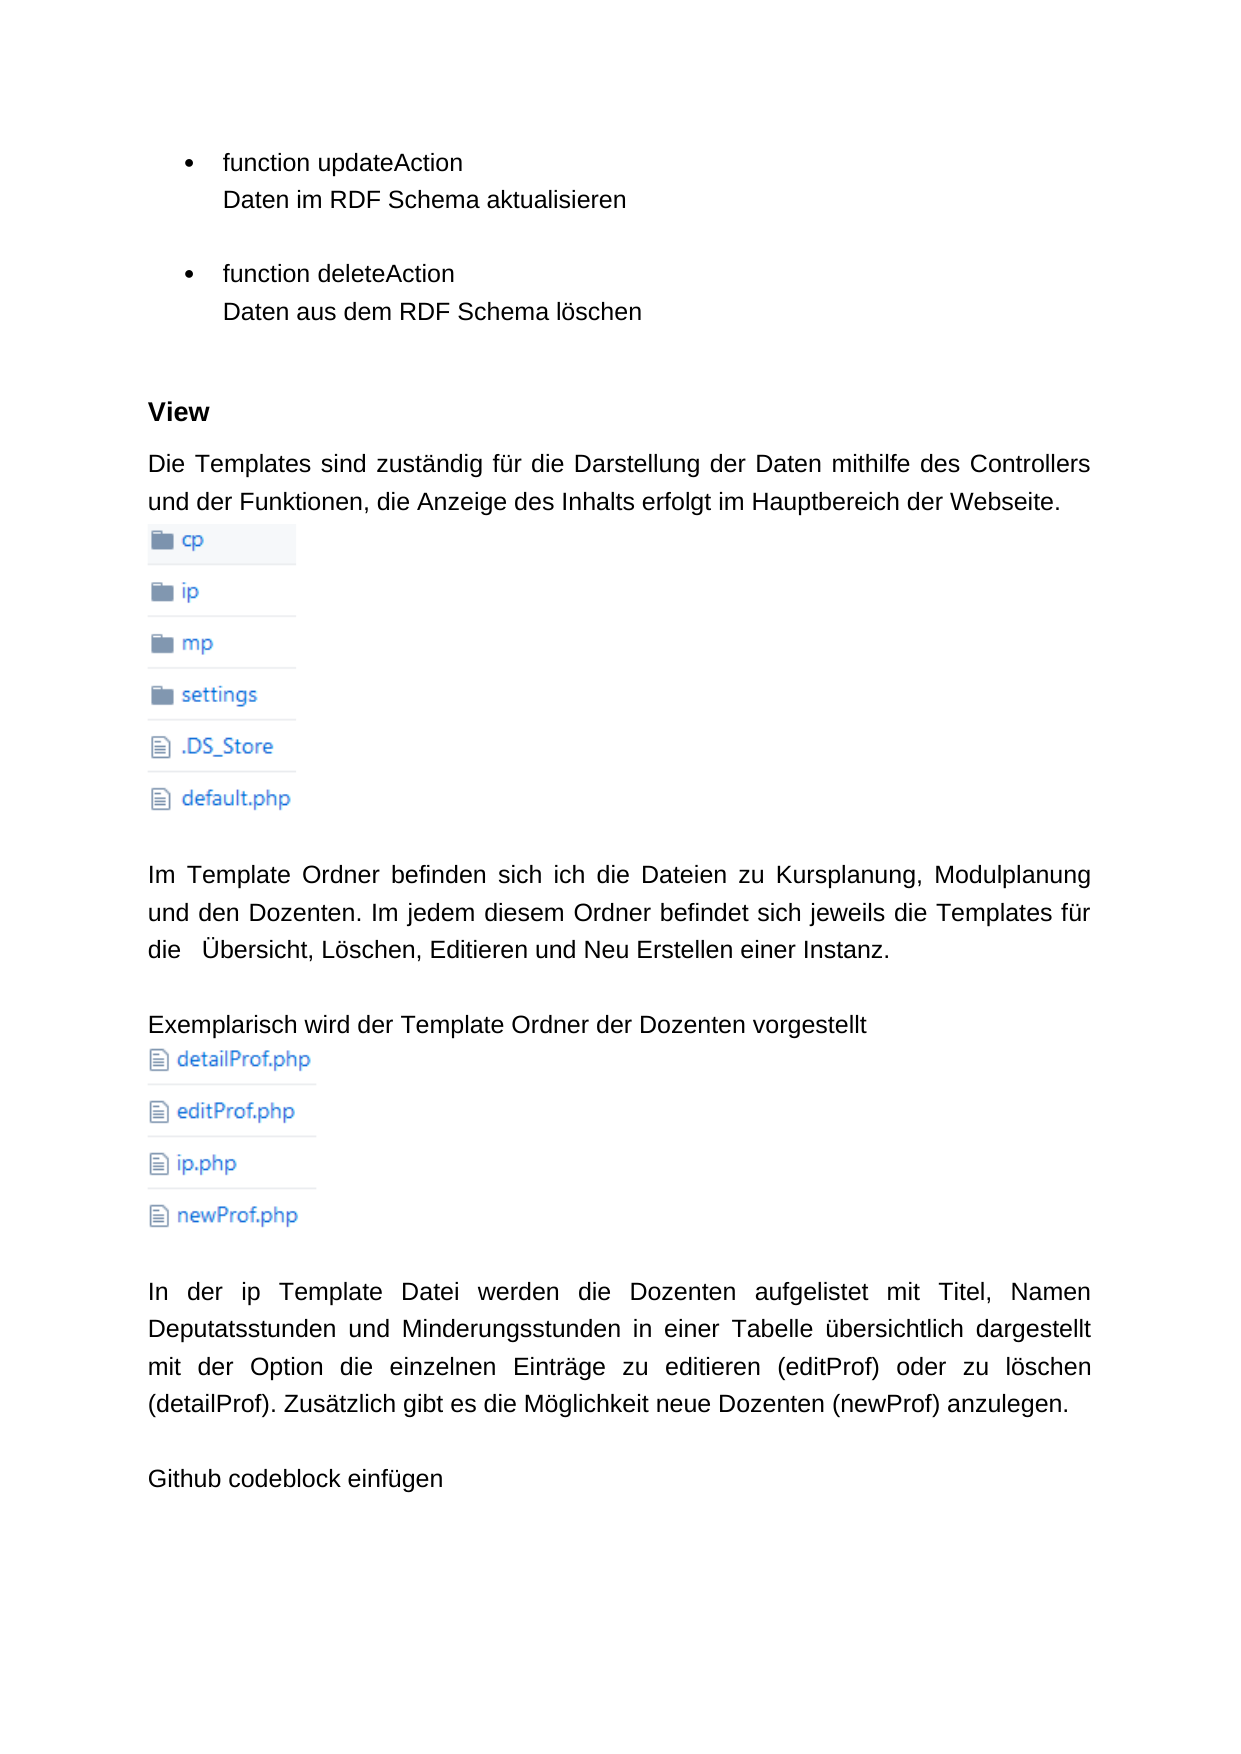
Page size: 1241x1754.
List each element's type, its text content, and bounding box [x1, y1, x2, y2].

list function deleteAction [185, 259, 1093, 288]
list function updateAction [185, 148, 1093, 176]
list Daten im RDF Schema aktualisieren [223, 185, 1093, 214]
picture [147, 1047, 317, 1232]
text In der ip Template Datei werden die Dozenten aufgelistet mit Titel, Namen Deputatsstunden und Minderungsstunden in einer Tabelle übersichtlich dargestellt mit der Option die einzelnen Einträge zu editieren (editProf) oder zu löschen (detailProf). Zusätzlich gibt es die Möglichkeit neue Dozenten (newProf) anzulegen. [148, 1277, 1093, 1418]
text View [148, 396, 1093, 428]
text Die Templates sind zuständig für die Darstellung der Daten mithilfe des Controllers und der Funktionen, die Anzeige des Inhalts erfolgt im Hauptbereich der Webseite. [148, 449, 1093, 516]
picture [147, 524, 297, 815]
list Daten aus dem RDF Schema löschen [223, 297, 1093, 326]
text Github codeblock einfügen [148, 1464, 1093, 1492]
text Exemplarisch wird der Template Ordner der Dozenten vorgestellt [148, 1010, 1093, 1038]
text Im Template Ordner befinden sich ich die Dateien zu Kursplanung, Modulplanung und den Dozenten. Im jedem diesem Ordner befindet sich jeweils die Templates für die Übersicht, Löschen, Editieren und Neu Erstellen einer Instanz. [148, 861, 1093, 964]
